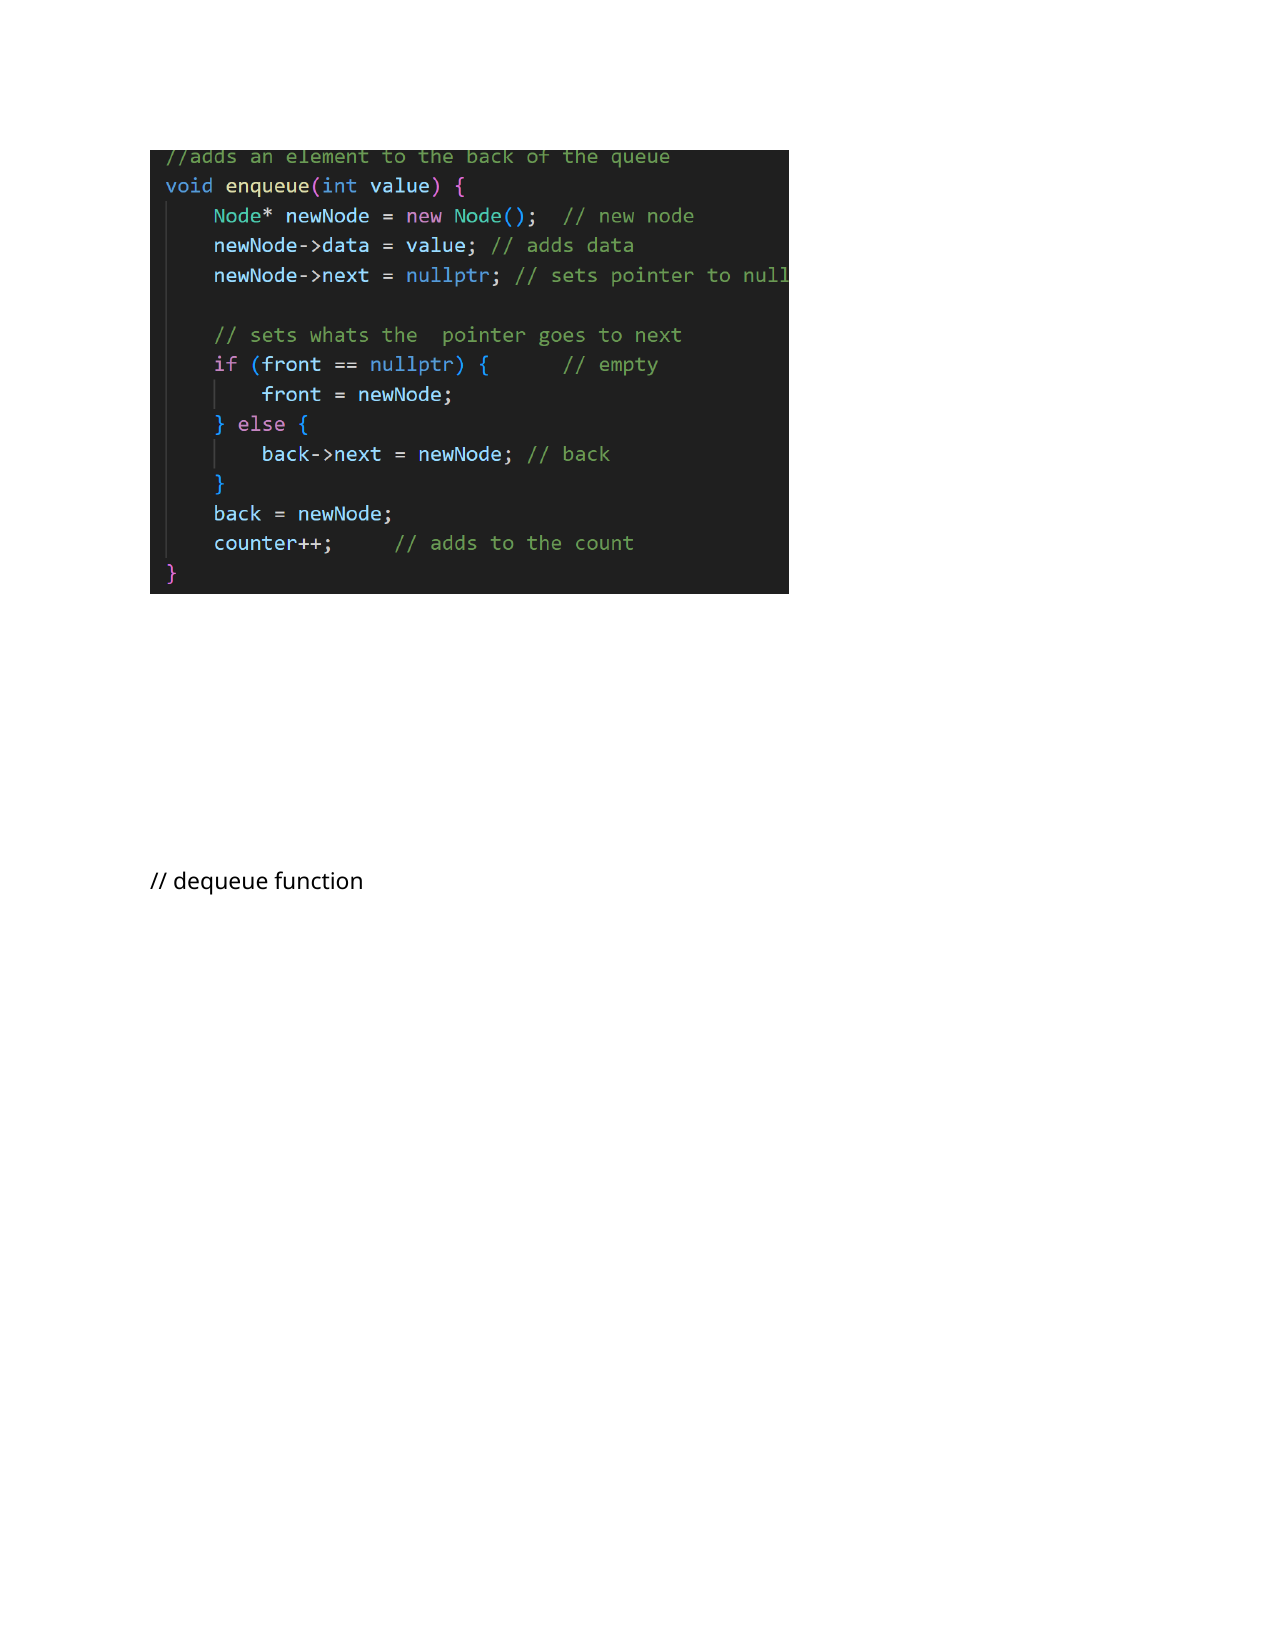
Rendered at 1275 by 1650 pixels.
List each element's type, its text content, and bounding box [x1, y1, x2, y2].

picture [150, 150, 789, 594]
text // dequeue function [150, 865, 1125, 896]
